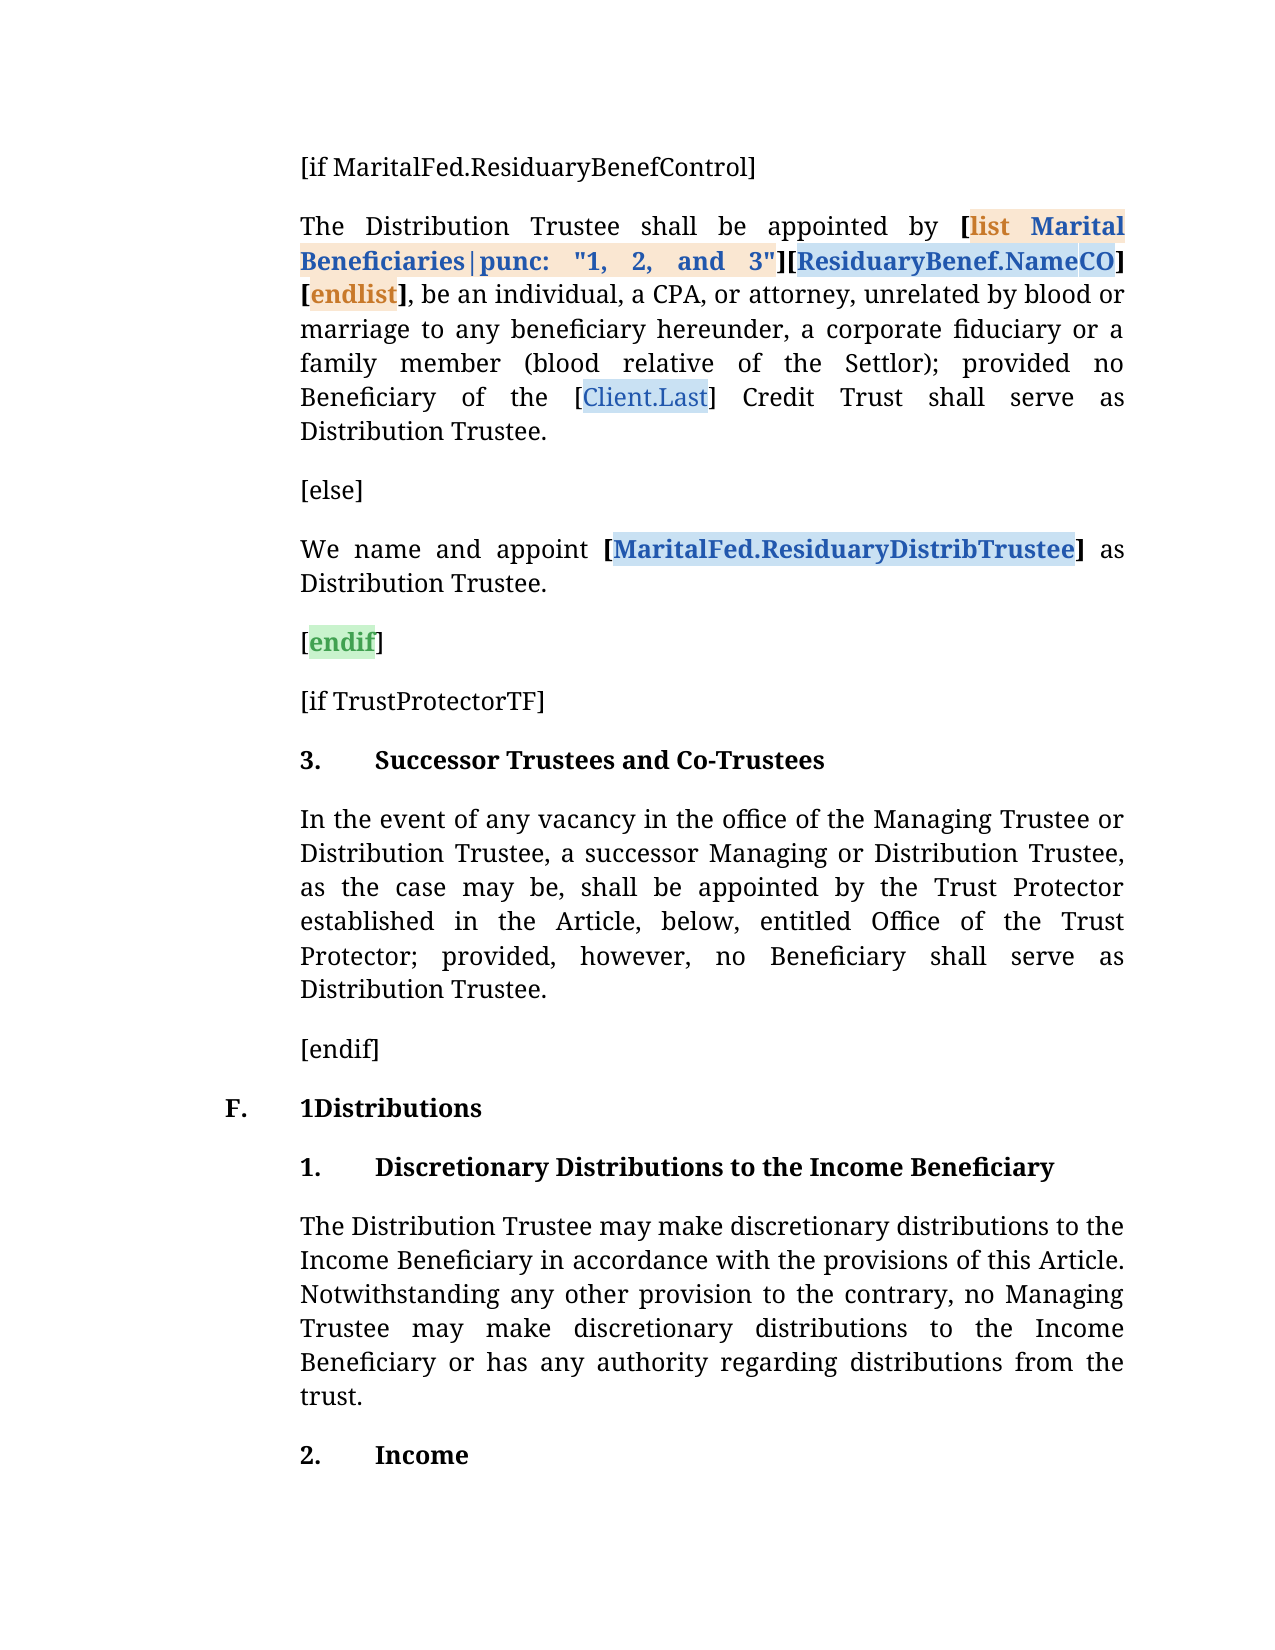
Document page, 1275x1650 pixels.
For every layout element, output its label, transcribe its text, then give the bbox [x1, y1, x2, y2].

subtitle Income [300, 1438, 1125, 1472]
text The Distribution Trustee may make discretionary distributions to the Income Beneficiary in accordance with the provisions of this Article. Notwithstanding any other provision to the contrary, no Managing Trustee may make discretionary distributions to the Income Beneficiary or has any authority regarding distributions from the trust. [300, 1208, 1125, 1413]
text We name and appoint as Distribution Trustee. [300, 532, 1125, 600]
text In the event of any vacancy in the office of the Managing Trustee or Distribution Trustee, a successor Managing or Distribution Trustee, as the case may be, shall be appointed by the Trust Protector established in the Article, below, entitled Office of the Trust Protector; provided, however, no Beneficiary shall serve as Distribution Trustee. [300, 802, 1125, 1006]
subtitle Discretionary Distributions to the Income Beneficiary [300, 1149, 1125, 1183]
subtitle Distributions [225, 1090, 1125, 1124]
subtitle Successor Trustees and Co-Trustees [300, 743, 1125, 777]
text The Distribution Trustee shall be appointed by , be an individual, a CPA, or attorney, unrelated by blood or marriage to any beneficiary hereunder, a corporate fiduciary or a family member (blood relative of the Settlor); provided no Beneficiary of the Credit Trust shall serve as Distribution Trustee. [300, 209, 1125, 447]
